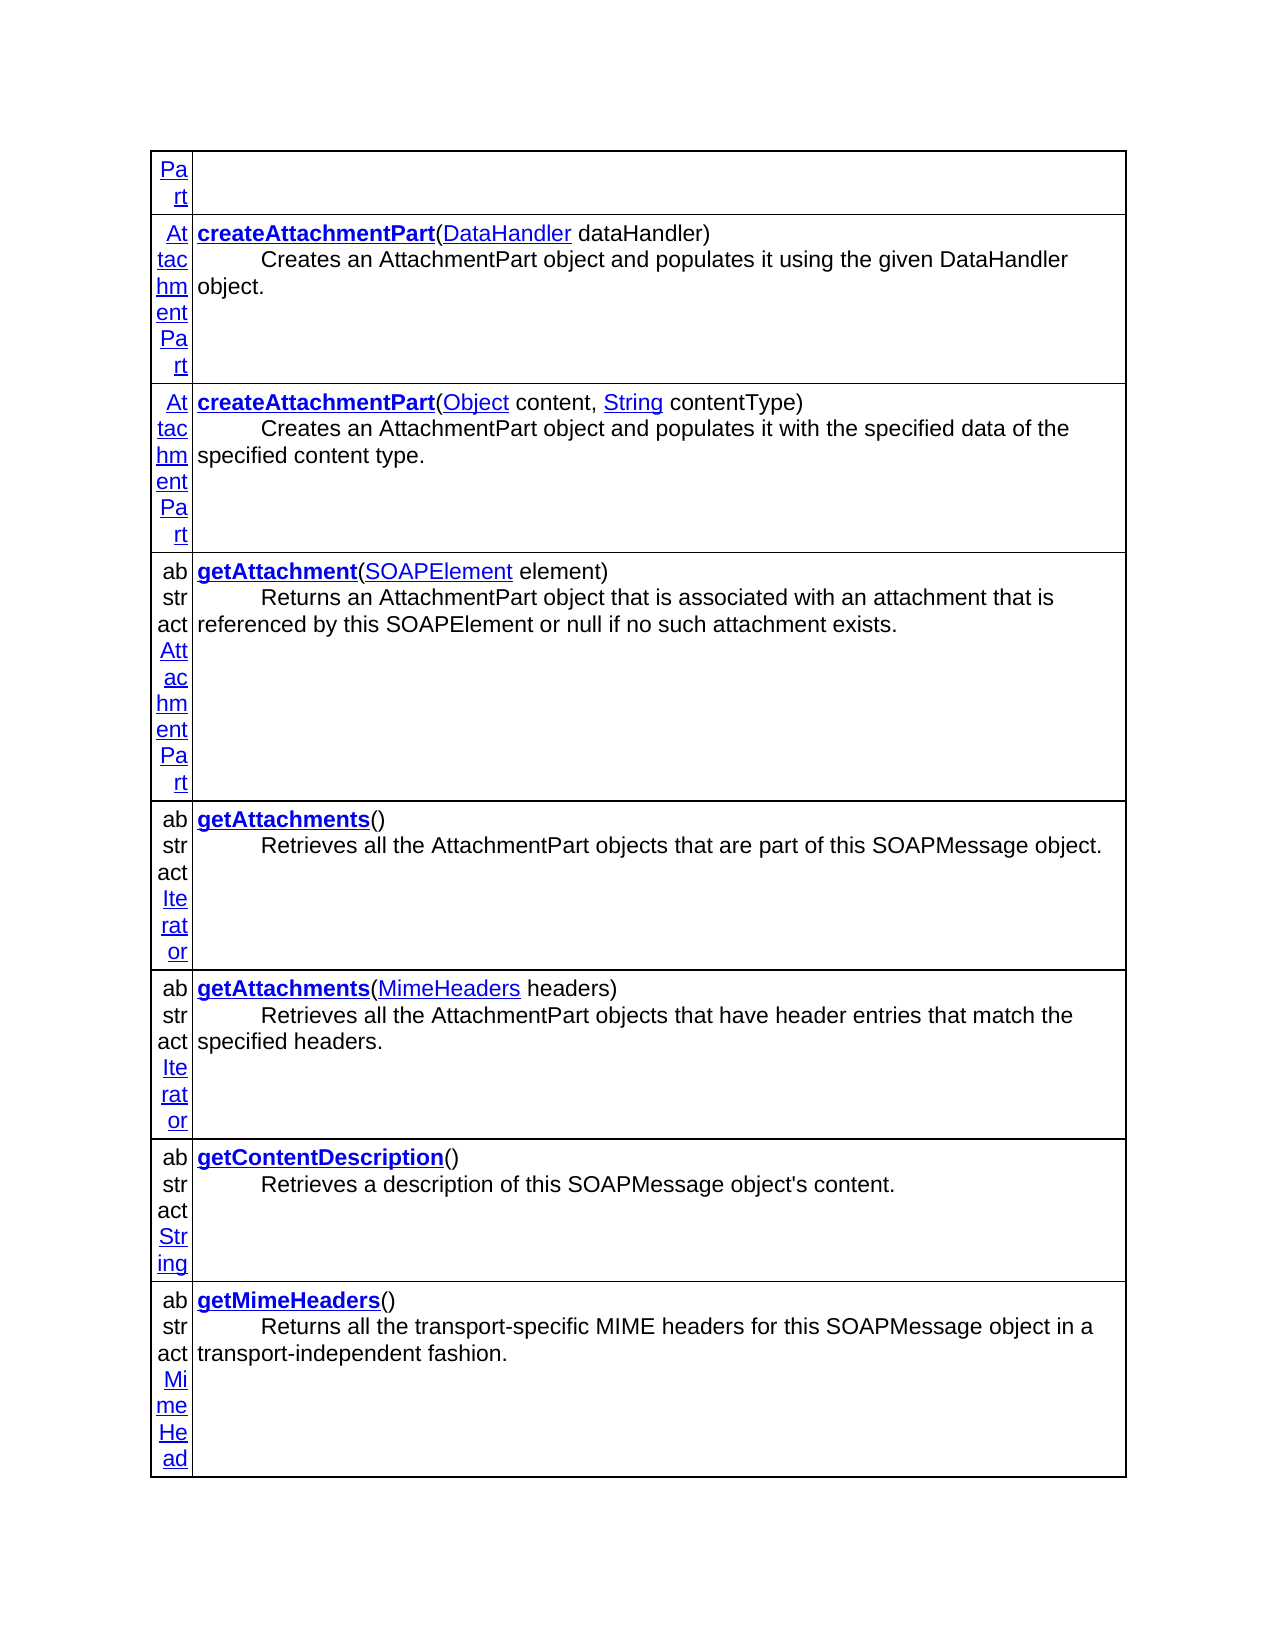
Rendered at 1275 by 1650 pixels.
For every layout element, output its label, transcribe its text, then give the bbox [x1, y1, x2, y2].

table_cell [152, 1282, 192, 1476]
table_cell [152, 152, 192, 214]
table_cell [193, 1282, 1125, 1476]
table_cell getAttachment(SOAPElement element) Returns an AttachmentPart object that is associated with an attachment that is referenced by this SOAPElement or null if no such attachment exists. [193, 553, 1125, 800]
table_cell AttachmentPart [152, 215, 192, 383]
table_cell abstract String [152, 1140, 192, 1281]
table_cell getAttachments() Retrieves all the AttachmentPart objects that are part of this SOAPMessage object. [193, 802, 1125, 969]
table_cell abstract AttachmentPart [152, 553, 192, 800]
table_cell AttachmentPart [152, 384, 192, 552]
table_cell abstract Iterator [152, 802, 192, 969]
table_cell createAttachmentPart(Object content, String contentType) Creates an AttachmentPart object and populates it with the specified data of the specified content type. [193, 384, 1125, 552]
table_cell abstract Iterator [152, 971, 192, 1138]
table_cell getContentDescription() Retrieves a description of this SOAPMessage object's content. [193, 1140, 1125, 1281]
table_cell createAttachmentPart(DataHandler dataHandler) Creates an AttachmentPart object and populates it using the given DataHandler object. [193, 215, 1125, 383]
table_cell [193, 152, 1125, 214]
table_cell getAttachments(MimeHeaders headers) Retrieves all the AttachmentPart objects that have header entries that match the specified headers. [193, 971, 1125, 1138]
